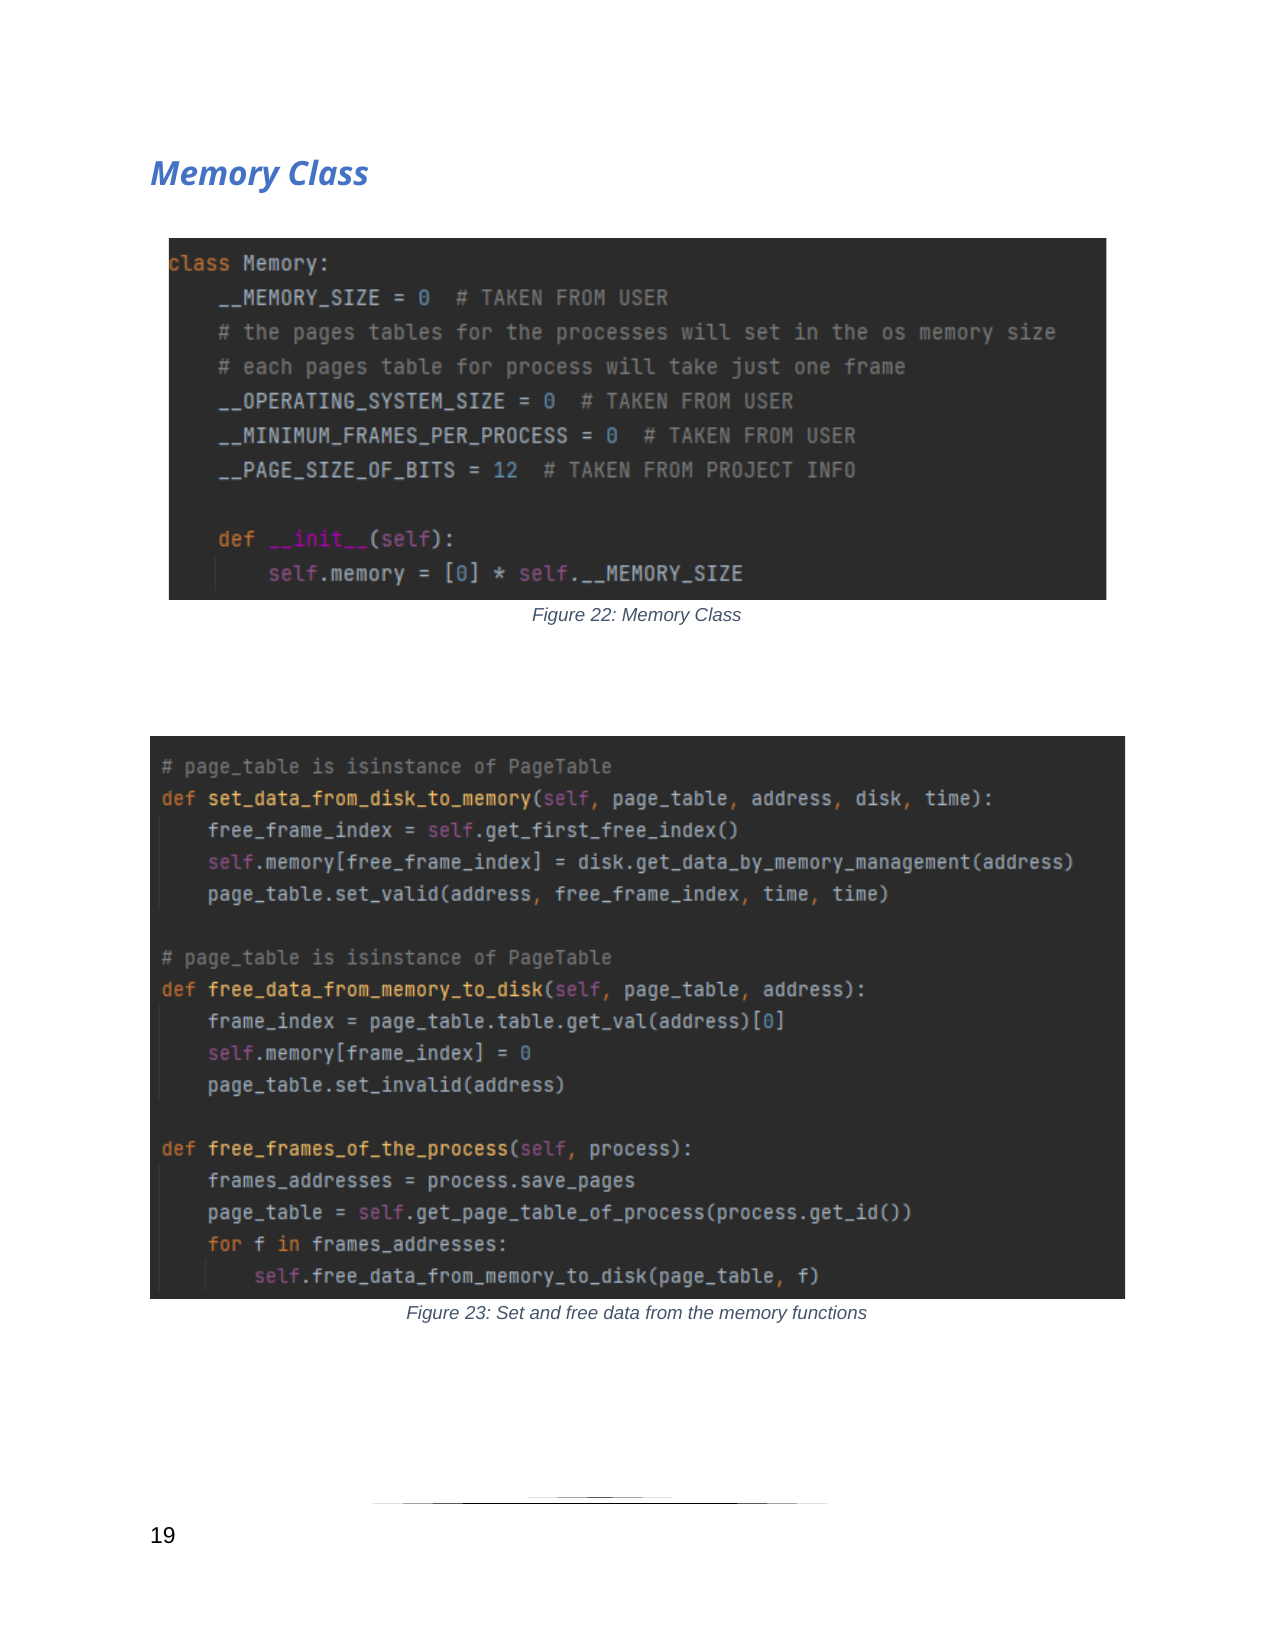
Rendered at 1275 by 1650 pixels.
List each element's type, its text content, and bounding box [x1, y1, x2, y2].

picture [150, 736, 1125, 1299]
text Figure 23: Set and free data from the memory functions [150, 1302, 1125, 1324]
picture [168, 238, 1107, 600]
text Figure 22: Memory Class [150, 603, 1125, 625]
subtitle Memory Class [150, 150, 1125, 195]
